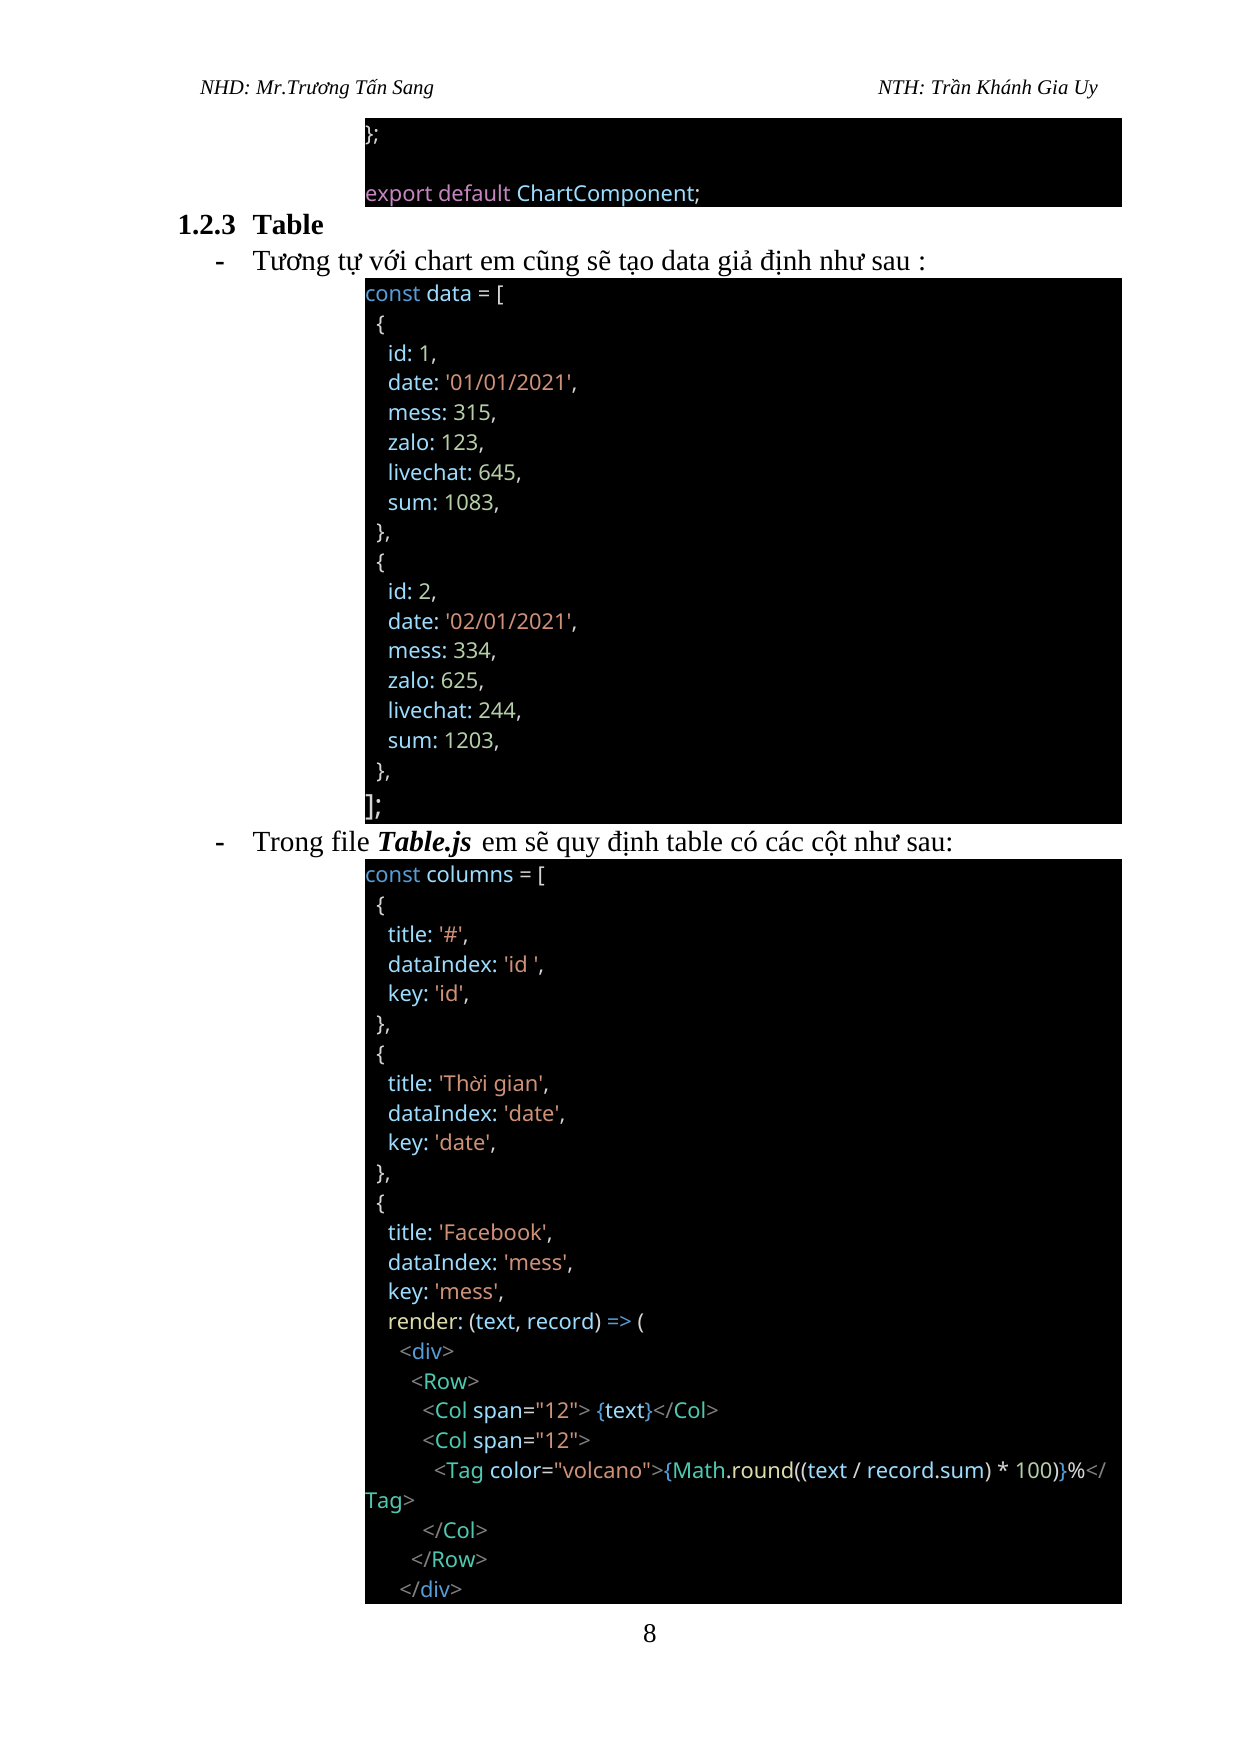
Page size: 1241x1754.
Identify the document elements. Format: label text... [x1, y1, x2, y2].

list id: 1, [365, 337, 1122, 367]
list <Col span="12"> [365, 1425, 1122, 1455]
list dataIndex: 'mess', [365, 1247, 1122, 1276]
list livechat: 244, [365, 695, 1122, 725]
list sum: 1083, [365, 486, 1122, 516]
list </div> [365, 1574, 1122, 1604]
list mess: 315, [365, 397, 1122, 427]
list Tương tự với chart em cũng sẽ tạo data giả định như sau : [215, 243, 1122, 276]
list { [365, 889, 1122, 919]
list }, [365, 754, 1122, 784]
list <Tag color="volcano">{Math.round((text / record.sum) * 100)}%</Tag> [365, 1455, 1122, 1515]
list <div> [365, 1336, 1122, 1366]
list { [365, 1187, 1122, 1217]
list title: 'Facebook', [365, 1217, 1122, 1247]
list Trong file Table.js em sẽ quy định table có các cột như sau: [215, 824, 1122, 858]
list id: 2, [365, 576, 1122, 606]
list }, [365, 516, 1122, 546]
list </Row> [365, 1544, 1122, 1574]
list { [365, 308, 1122, 337]
list </Col> [365, 1515, 1122, 1544]
list sum: 1203, [365, 725, 1122, 754]
list date: '02/01/2021', [365, 606, 1122, 635]
list key: 'mess', [365, 1276, 1122, 1306]
list render: (text, record) => ( [365, 1306, 1122, 1336]
list <Row> [365, 1366, 1122, 1396]
list key: 'date', [365, 1127, 1122, 1157]
list { [365, 546, 1122, 576]
list mess: 334, [365, 635, 1122, 665]
list <Col span="12"> {text}</Col> [365, 1396, 1122, 1425]
list }; [365, 118, 1122, 148]
list const data = [ [365, 278, 1122, 308]
list key: 'id', [365, 978, 1122, 1008]
list livechat: 645, [365, 457, 1122, 486]
list zalo: 625, [365, 665, 1122, 695]
list export default ChartComponent; [365, 178, 1122, 207]
list }, [365, 1157, 1122, 1187]
list Table [177, 207, 1122, 241]
list }, [365, 1008, 1122, 1038]
list date: '01/01/2021', [365, 367, 1122, 397]
list { [365, 1038, 1122, 1068]
list const columns = [ [365, 859, 1122, 889]
list dataIndex: 'id ', [365, 949, 1122, 978]
list ]; [365, 784, 1122, 824]
list dataIndex: 'date', [365, 1098, 1122, 1127]
list title: '#', [365, 919, 1122, 949]
list title: 'Thời gian', [365, 1068, 1122, 1098]
list zalo: 123, [365, 427, 1122, 457]
